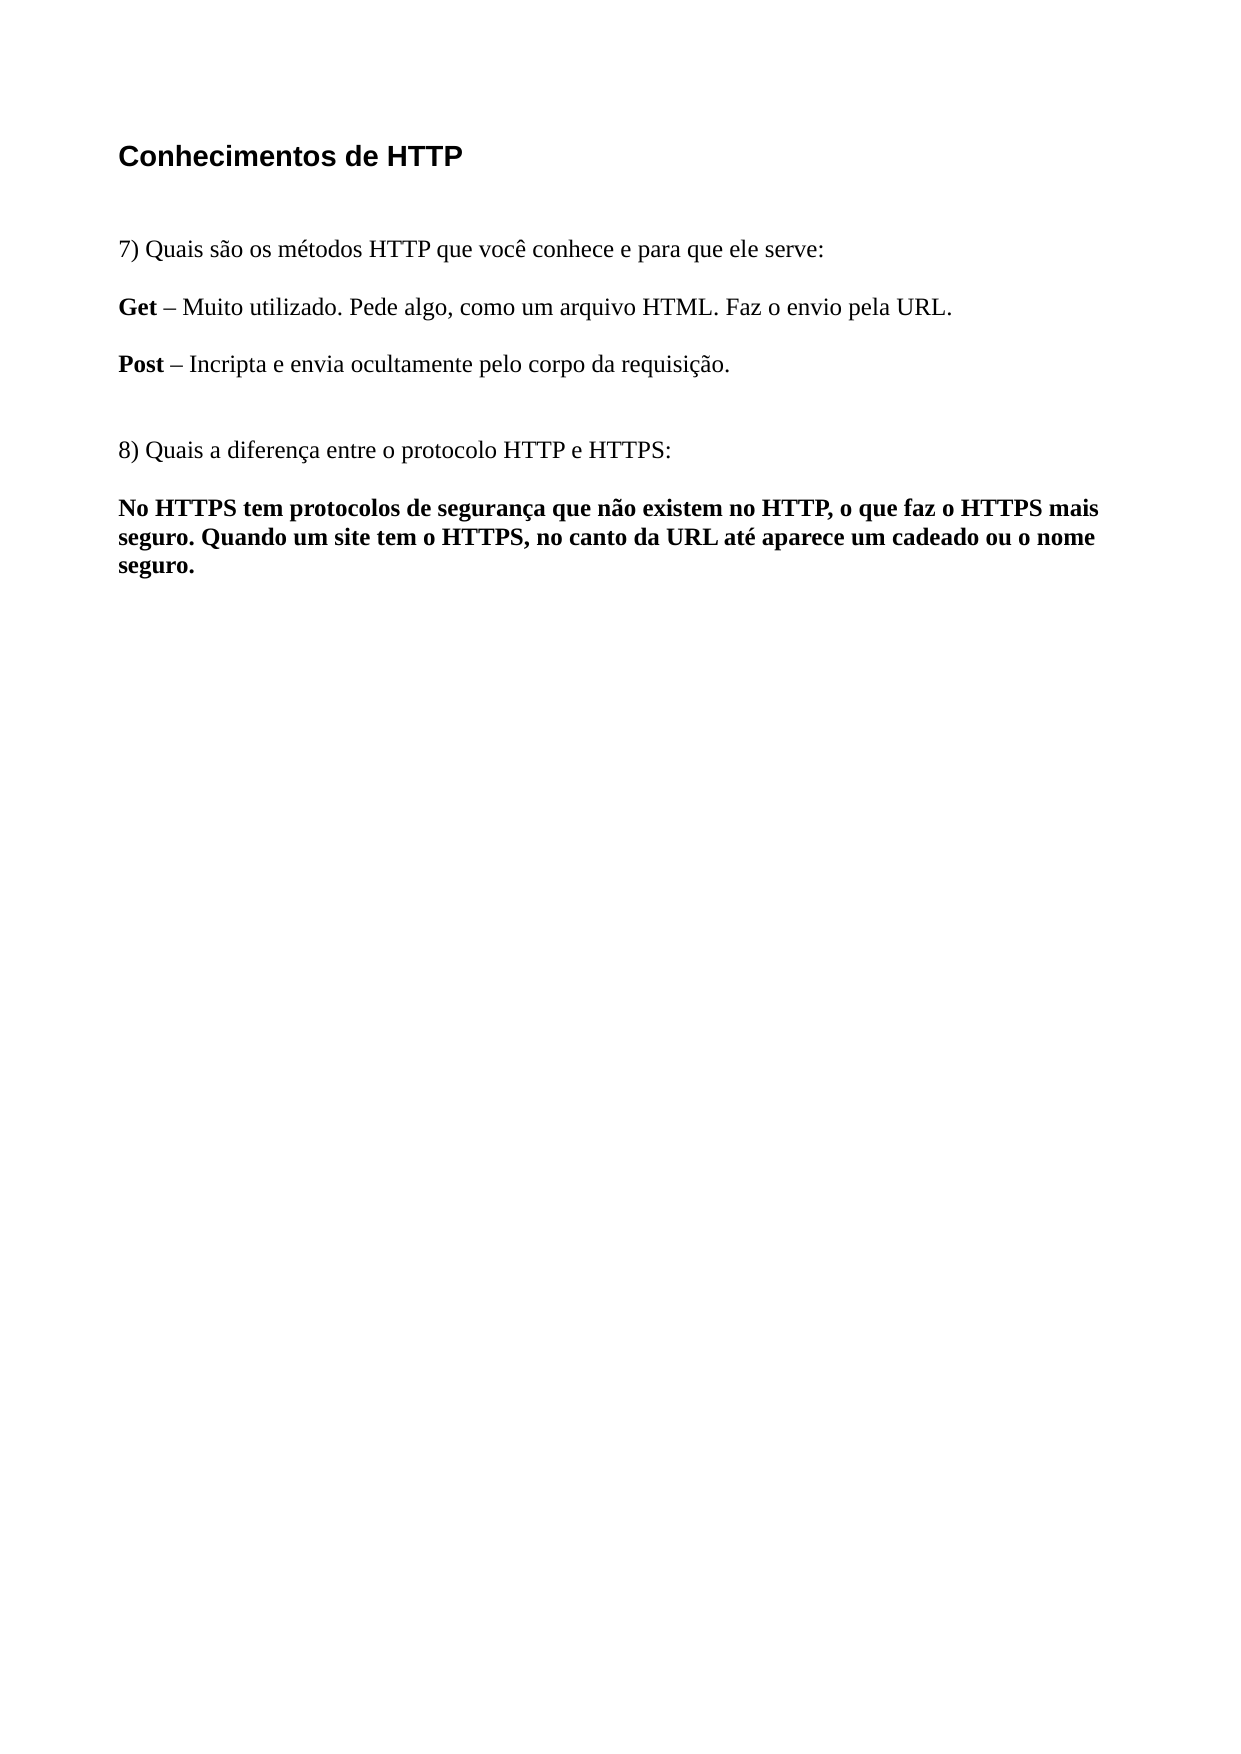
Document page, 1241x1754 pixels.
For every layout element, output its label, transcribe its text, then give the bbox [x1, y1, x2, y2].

text Post – Incripta e envia ocultamente pelo corpo da requisição. [118, 349, 1122, 378]
text Get – Muito utilizado. Pede algo, como um arquivo HTML. Faz o envio pela URL. [118, 292, 1122, 320]
text No HTTPS tem protocolos de segurança que não existem no HTTP, o que faz o HTTPS mais seguro. Quando um site tem o HTTPS, no canto da URL até aparece um cadeado ou o nome seguro. [118, 493, 1122, 579]
text 8) Quais a diferença entre o protocolo HTTP e HTTPS: [118, 435, 1122, 464]
subtitle Conhecimentos de HTTP [118, 139, 1122, 172]
text 7) Quais são os métodos HTTP que você conhece e para que ele serve: [118, 234, 1122, 263]
